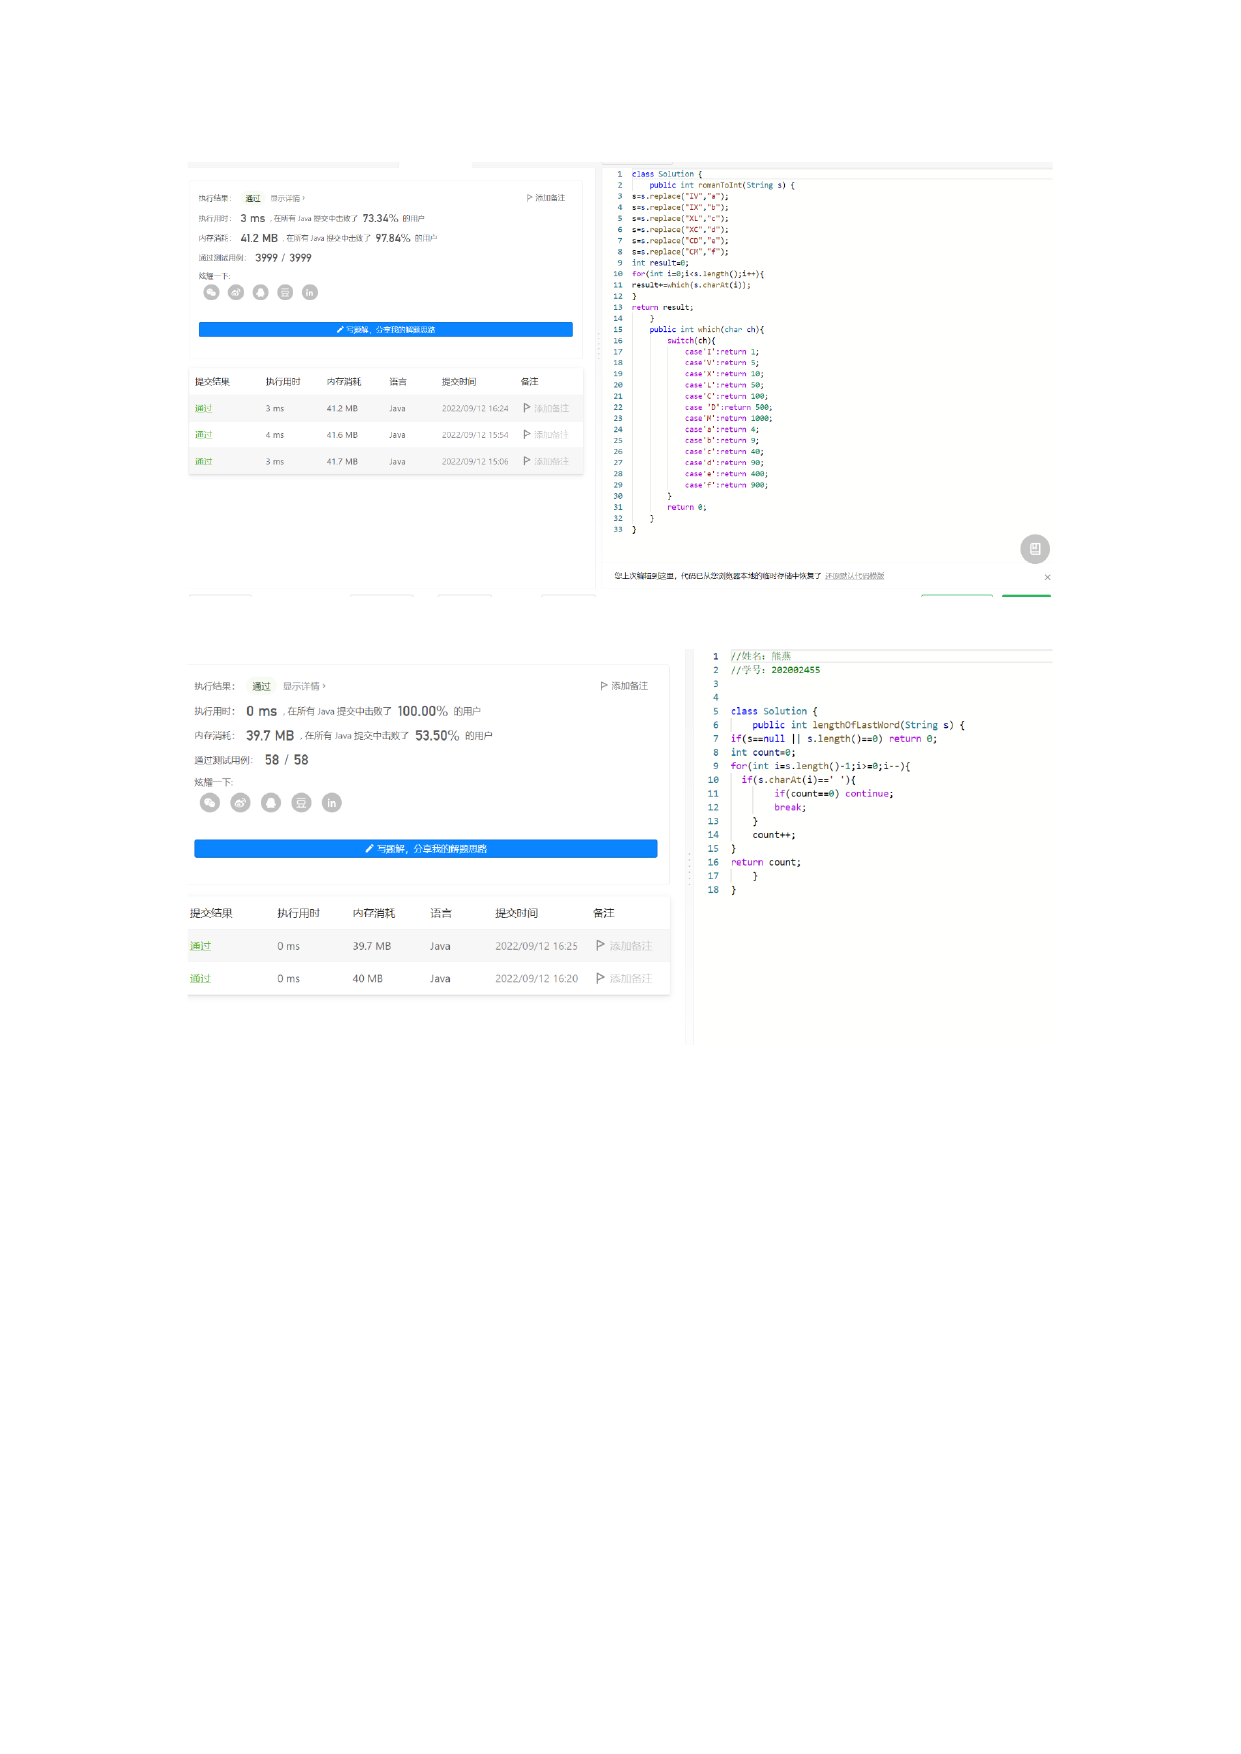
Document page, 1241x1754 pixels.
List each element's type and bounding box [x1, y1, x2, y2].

picture [187, 649, 1053, 1045]
picture [187, 162, 1053, 597]
